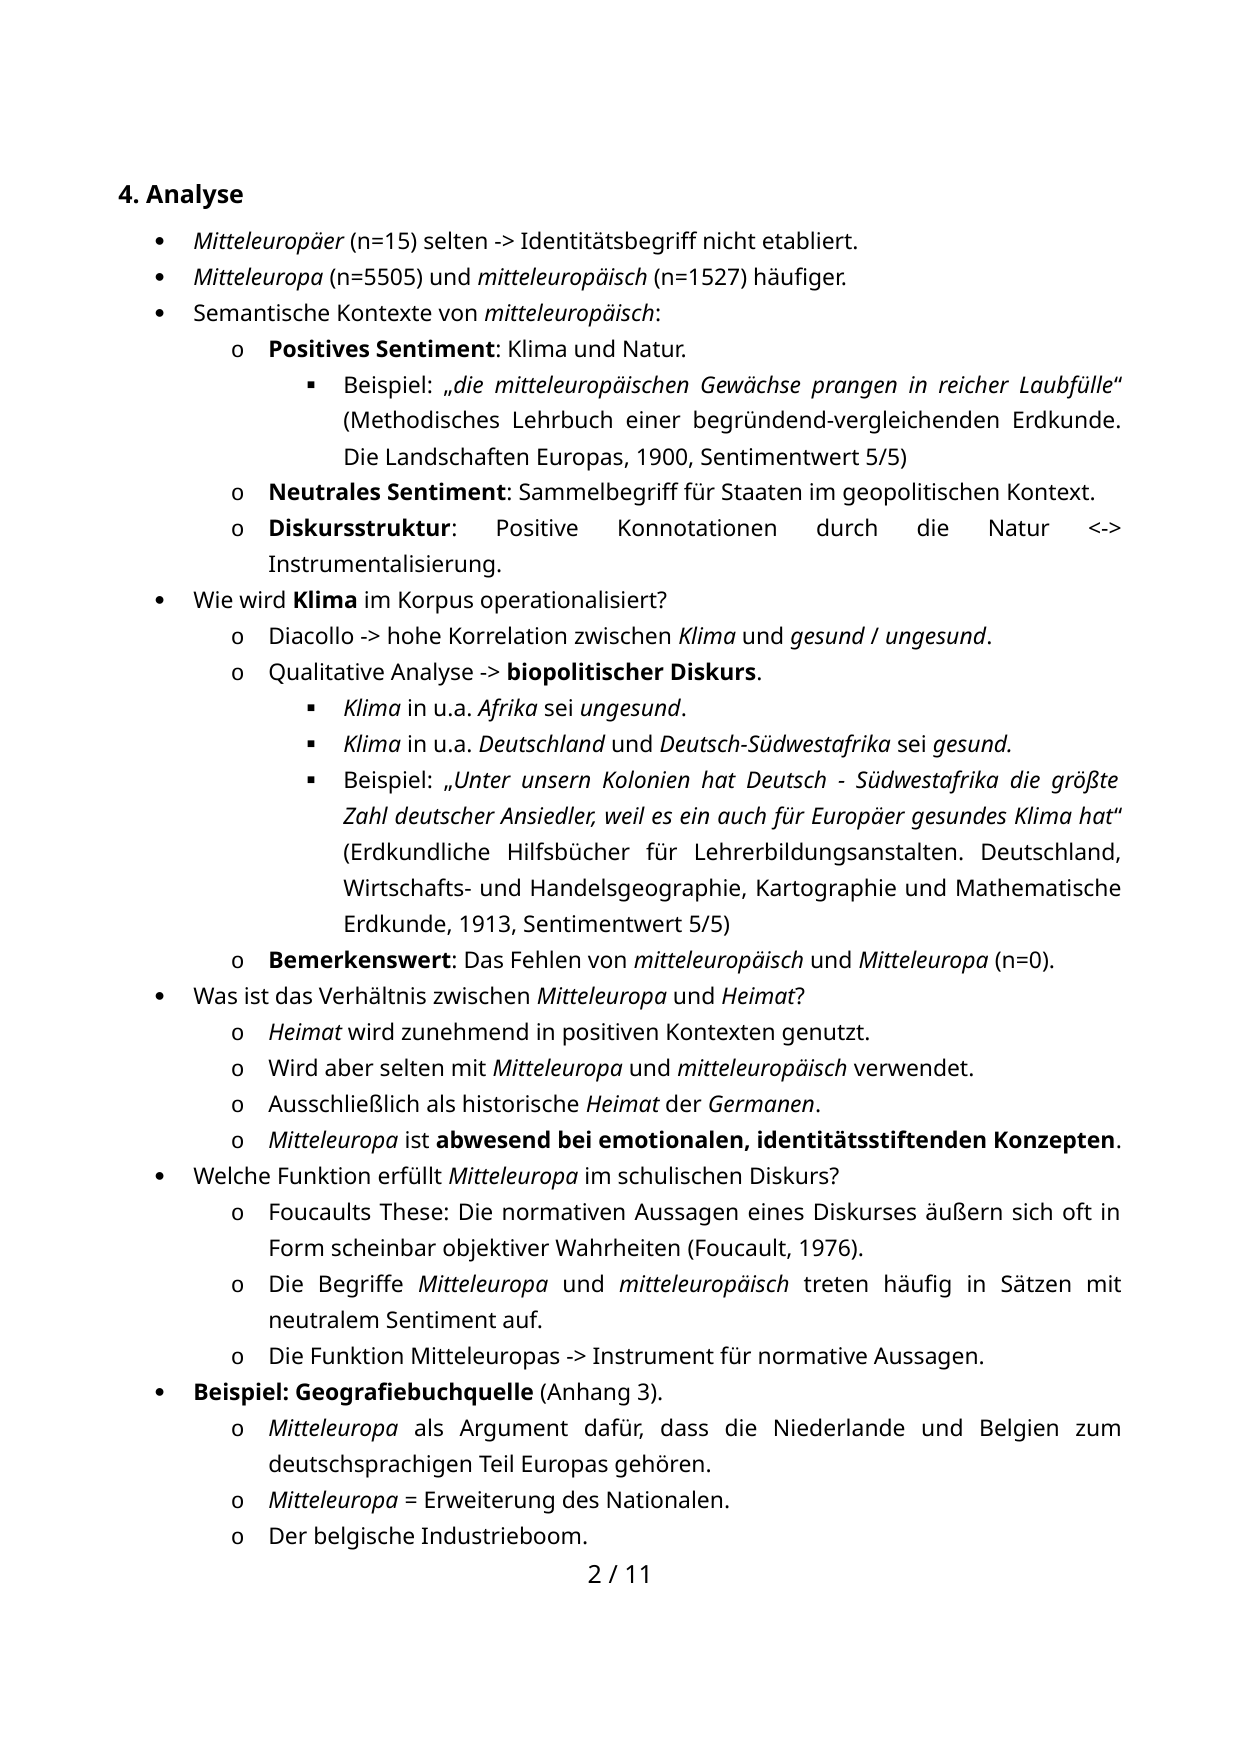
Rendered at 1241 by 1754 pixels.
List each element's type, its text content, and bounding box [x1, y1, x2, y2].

list Klima in u.a. Deutschland und Deutsch-Südwestafrika sei gesund. [306, 728, 1122, 759]
list Heimat wird zunehmend in positiven Kontexten genutzt. [231, 1016, 1122, 1047]
list Die Begriffe Mitteleuropa und mitteleuropäisch treten häufig in Sätzen mit neutralem Sentiment auf. [231, 1268, 1122, 1335]
list Bemerkenswert: Das Fehlen von mitteleuropäisch und Mitteleuropa (n=0). [231, 944, 1122, 975]
list Was ist das Verhältnis zwischen Mitteleuropa und Heimat? [156, 980, 1122, 1011]
list Wird aber selten mit Mitteleuropa und mitteleuropäisch verwendet. [231, 1052, 1122, 1083]
list Mitteleuropa = Erweiterung des Nationalen. [231, 1484, 1122, 1515]
list Mitteleuropa ist abwesend bei emotionalen, identitätsstiftenden Konzepten. [231, 1124, 1122, 1155]
list Welche Funktion erfüllt Mitteleuropa im schulischen Diskurs? [156, 1160, 1122, 1191]
list Mitteleuropa als Argument dafür, dass die Niederlande und Belgien zum deutschsprachigen Teil Europas gehören. [231, 1412, 1122, 1479]
list Semantische Kontexte von mitteleuropäisch: [156, 297, 1122, 328]
list Beispiel: „Unter unsern Kolonien hat Deutsch - Südwestafrika die größte Zahl deutscher Ansiedler, weil es ein auch für Europäer gesundes Klima hat“ (Erdkundliche Hilfsbücher für Lehrerbildungsanstalten. Deutschland, Wirtschafts- und Handelsgeographie, Kartographie und Mathematische Erdkunde, 1913, Sentimentwert 5/5) [306, 764, 1122, 939]
list Diskursstruktur: Positive Konnotationen durch die Natur <-> Instrumentalisierung. [231, 512, 1122, 580]
list Klima in u.a. Afrika sei ungesund. [306, 692, 1122, 724]
list Beispiel: Geografiebuchquelle (Anhang 3). [156, 1376, 1122, 1407]
list Die Funktion Mitteleuropas -> Instrument für normative Aussagen. [231, 1340, 1122, 1371]
list Qualitative Analyse -> biopolitischer Diskurs. [231, 656, 1122, 688]
list Diacollo -> hohe Korrelation zwischen Klima und gesund / ungesund. [231, 620, 1122, 652]
list Foucaults These: Die normativen Aussagen eines Diskurses äußern sich oft in Form scheinbar objektiver Wahrheiten (Foucault, 1976). [231, 1196, 1122, 1263]
list Der belgische Industrieboom. [231, 1520, 1122, 1551]
list Positives Sentiment: Klima und Natur. [231, 332, 1122, 364]
subtitle 4. Analyse [118, 177, 1122, 211]
list Neutrales Sentiment: Sammelbegriff für Staaten im geopolitischen Kontext. [231, 476, 1122, 508]
list Wie wird Klima im Korpus operationalisiert? [156, 584, 1122, 616]
list Beispiel: „die mitteleuropäischen Gewächse prangen in reicher Laubfülle“ (Methodisches Lehrbuch einer begründend-vergleichenden Erdkunde. Die Landschaften Europas, 1900, Sentimentwert 5/5) [306, 368, 1122, 472]
list Mitteleuropäer (n=15) selten -> Identitätsbegriff nicht etabliert. [156, 225, 1122, 256]
list Ausschließlich als historische Heimat der Germanen. [231, 1088, 1122, 1119]
list Mitteleuropa (n=5505) und mitteleuropäisch (n=1527) häufiger. [156, 261, 1122, 292]
